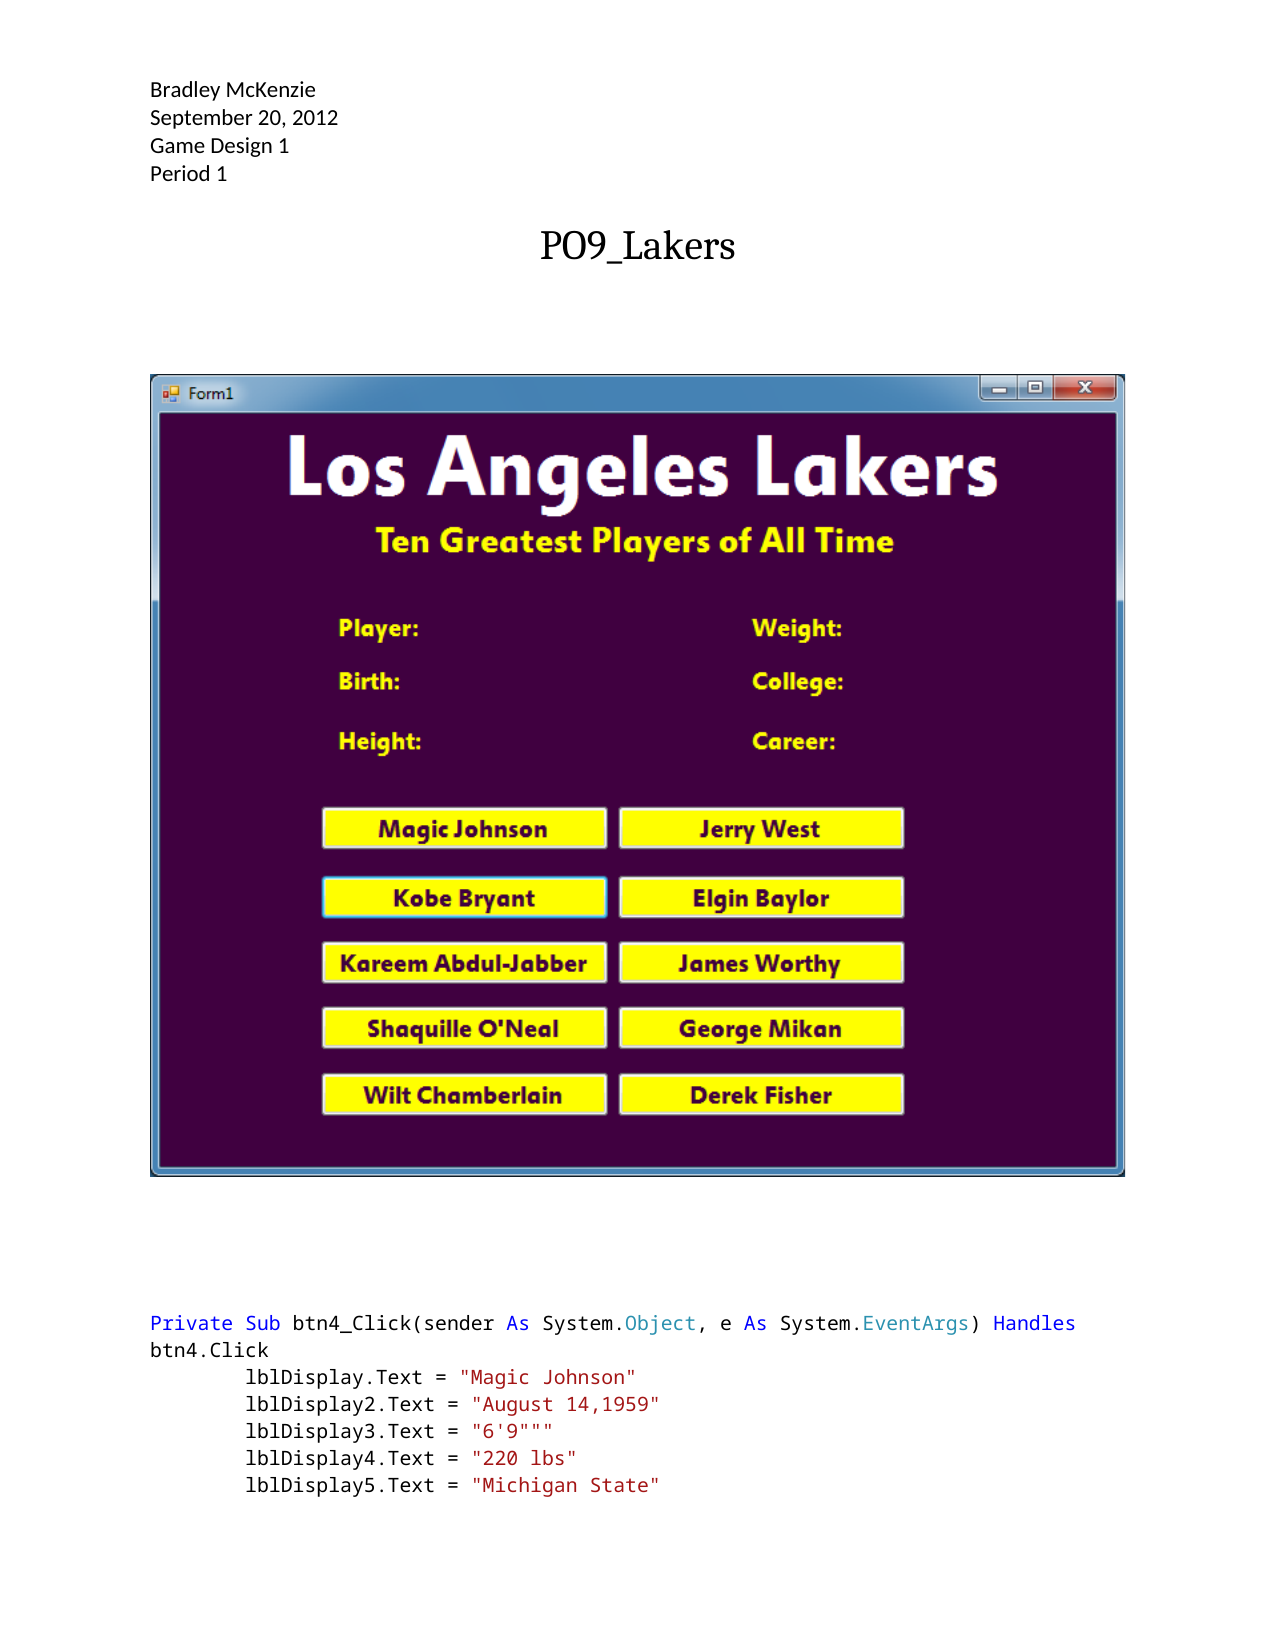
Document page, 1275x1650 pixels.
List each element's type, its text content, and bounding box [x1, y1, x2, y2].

text lblDisplay.Text = "Magic Johnson" [150, 1363, 1125, 1390]
picture [150, 374, 1125, 1177]
text lblDisplay5.Text = "Michigan State" [150, 1471, 1125, 1498]
text lblDisplay2.Text = "August 14,1959" [150, 1390, 1125, 1417]
text lblDisplay4.Text = "220 lbs" [150, 1444, 1125, 1471]
text Private Sub btn4_Click(sender As System.Object, e As System.EventArgs) Handles btn4.Click [150, 1309, 1125, 1363]
text lblDisplay3.Text = "6'9""" [150, 1417, 1125, 1444]
text PO9_Lakers [150, 187, 1125, 270]
